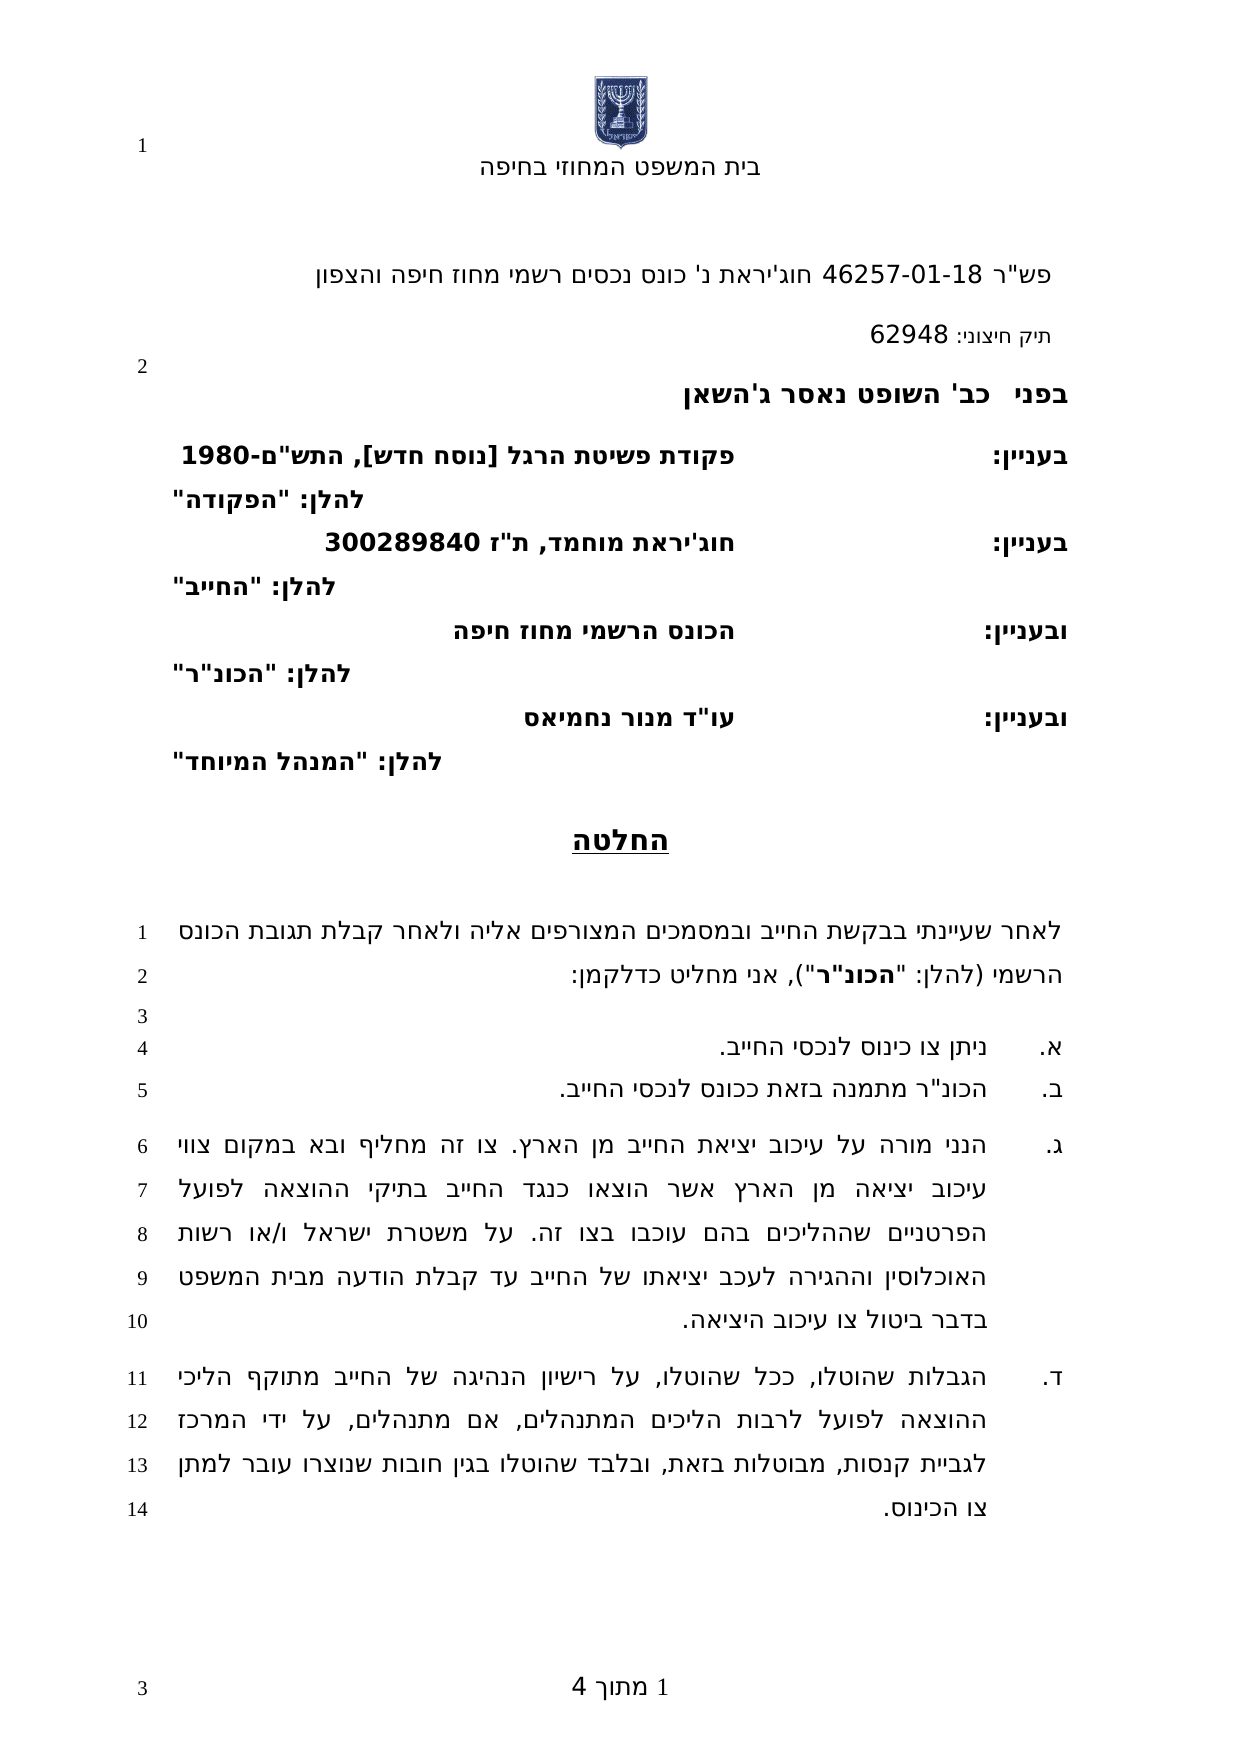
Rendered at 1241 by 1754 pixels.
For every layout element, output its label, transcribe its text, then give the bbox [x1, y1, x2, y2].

table_cell החלטה [161, 790, 1079, 891]
table_cell חוג'יראת מוחמד, ת"ז 300289840 להלן: "החייב" [161, 529, 747, 616]
table_cell בעניין: [747, 529, 1079, 616]
table_cell ובעניין: [747, 616, 1079, 703]
text ד. הגבלות שהוטלו, ככל שהוטלו, על רישיון הנהיגה של החייב מתוקף הליכי ההוצאה לפועל לרבות הליכים המתנהלים, אם מתנהלים, על ידי המרכז לגביית קנסות, מבוטלות בזאת, ובלבד שהוטלו בגין חובות שנוצרו עובר למתן צו הכינוס. [177, 1362, 1063, 1522]
table_header בפני [1002, 379, 1079, 441]
text ב. הכונ"ר מתמנה בזאת ככונס לנכסי החייב. [177, 1074, 1063, 1103]
text א. ניתן צו כינוס לנכסי החייב. [177, 1032, 1063, 1062]
text לאחר שעיינתי בבקשת החייב ובמסמכים המצורפים אליה ולאחר קבלת תגובת הכונס הרשמי (להלן: "הכונ"ר"), אני מחליט כדלקמן: [177, 916, 1063, 989]
table_cell פקודת פשיטת הרגל [נוסח חדש], התש"ם-1980 להלן: "הפקודה" [161, 441, 747, 529]
table_cell ובעניין: [747, 703, 1079, 790]
text ג. הנני מורה על עיכוב יציאת החייב מן הארץ. צו זה מחליף ובא במקום צווי עיכוב יציאה מן הארץ אשר הוצאו כנגד החייב בתיקי ההוצאה לפועל הפרטניים שההליכים בהם עוכבו בצו זה. על משטרת ישראל ו/או רשות האוכלוסין וההגירה לעכב יציאתו של החייב עד קבלת הודעה מבית המשפט בדבר ביטול צו עיכוב היציאה. [177, 1130, 1063, 1334]
table_cell עו"ד מנור נחמיאס להלן: "המנהל המיוחד" [161, 703, 747, 790]
picture [589, 75, 651, 152]
table_cell הכונס הרשמי מחוז חיפה להלן: "הכונ"ר" [161, 616, 747, 703]
table_cell בעניין: [747, 441, 1079, 529]
table_header כב' השופט נאסר ג'השאן [161, 379, 1002, 441]
